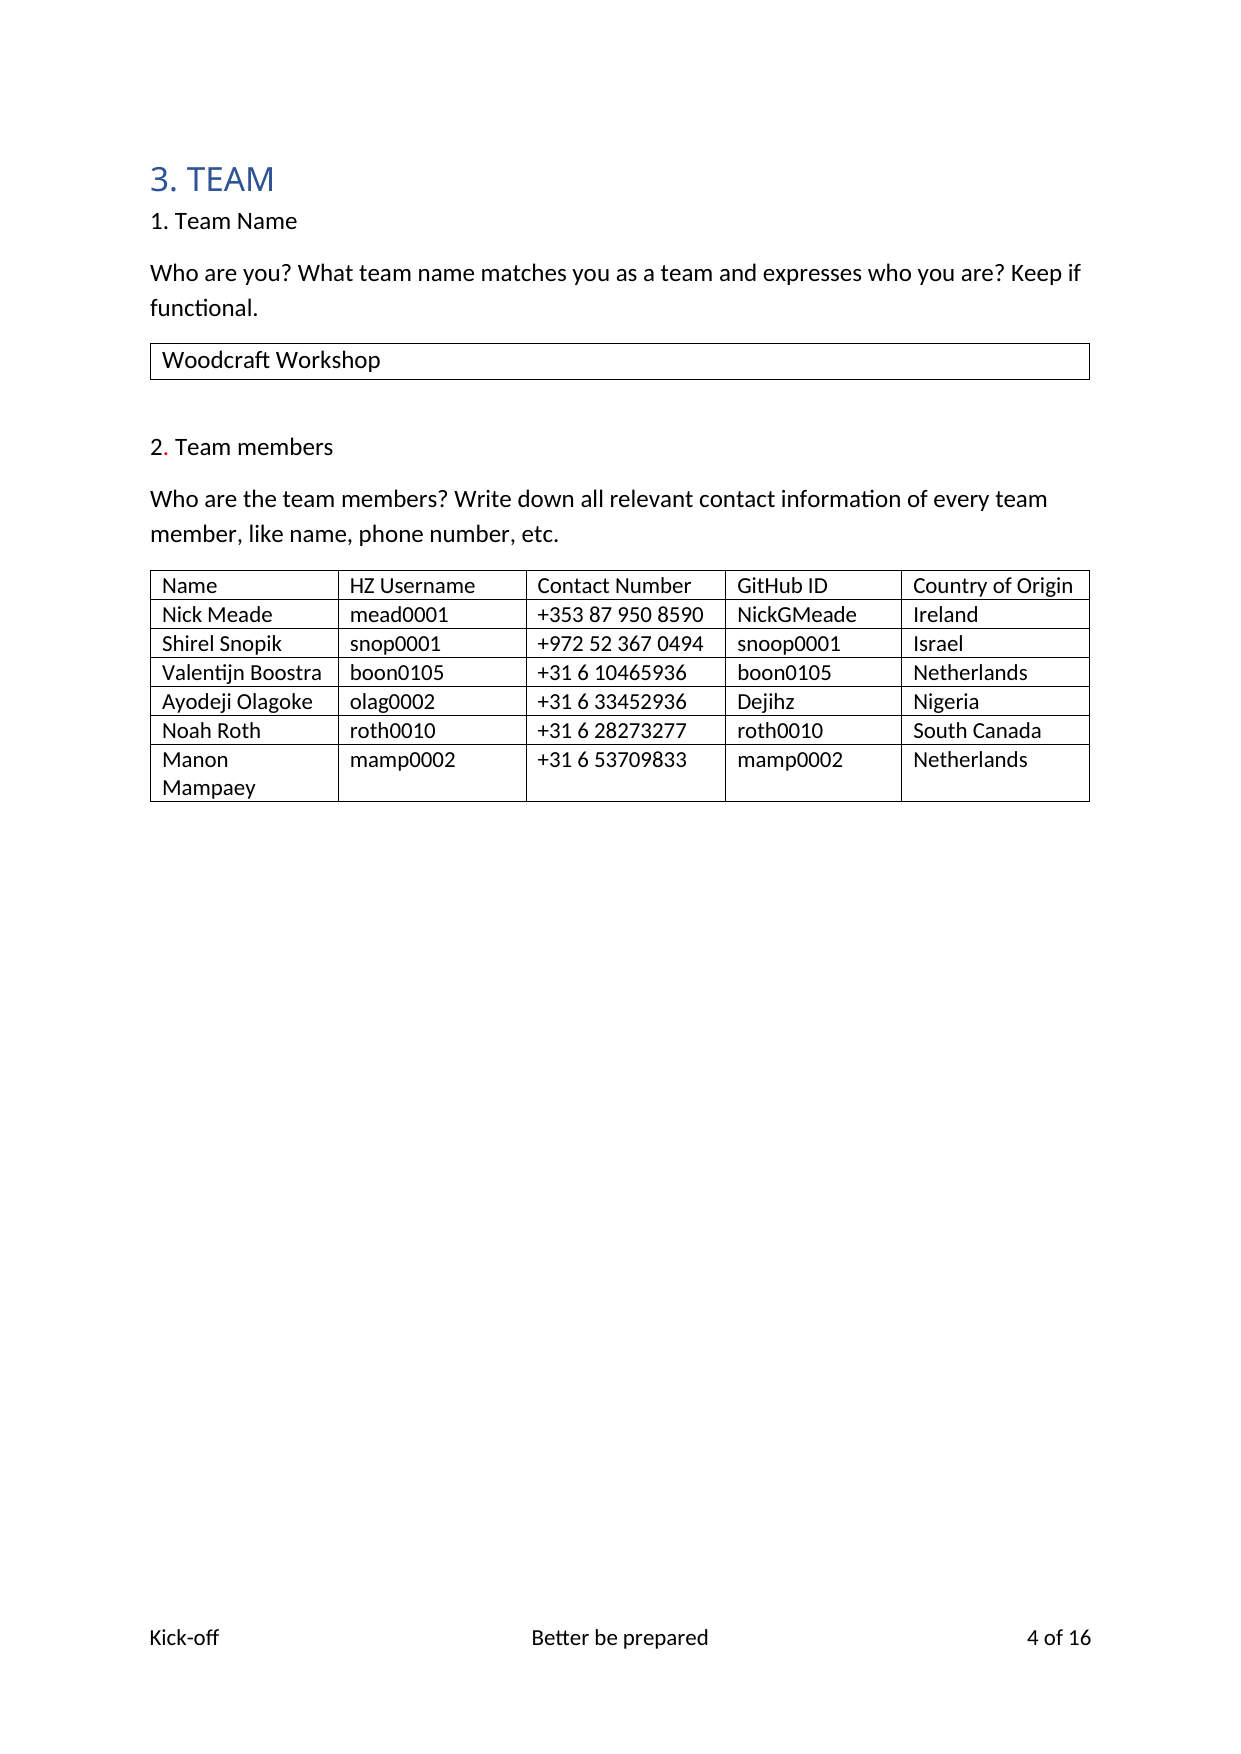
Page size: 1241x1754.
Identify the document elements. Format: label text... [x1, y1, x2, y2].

table_cell Shirel Snopik [151, 629, 338, 657]
table_cell Netherlands [902, 745, 1089, 801]
table_header HZ Username [339, 571, 526, 599]
table_cell mead0001 [339, 600, 526, 628]
table_cell roth0010 [339, 716, 526, 744]
table_header Name [151, 571, 338, 599]
table_header GitHub ID [726, 571, 901, 599]
table_cell South Canada [902, 716, 1089, 744]
table_cell Israel [902, 629, 1089, 657]
table_cell Noah Roth [151, 716, 338, 744]
text 2. Team members [150, 431, 1090, 462]
table_header Contact Number [527, 571, 725, 599]
table_cell mamp0002 [339, 745, 526, 801]
table_cell +31 6 28273277 [527, 716, 725, 744]
text Who are the team members? Write down all relevant contact information of every team member, like name, phone number, etc. [150, 483, 1090, 549]
table_header Country of Origin [902, 571, 1089, 599]
table_cell boon0105 [339, 658, 526, 686]
table_header Woodcraft Workshop [151, 344, 1089, 379]
table_cell mamp0002 [726, 745, 901, 801]
table_cell +31 6 33452936 [527, 687, 725, 715]
table_cell olag0002 [339, 687, 526, 715]
table_cell +31 6 53709833 [527, 745, 725, 801]
table_cell Valentijn Boostra [151, 658, 338, 686]
table_cell +972 52 367 0494 [527, 629, 725, 657]
table_cell NickGMeade [726, 600, 901, 628]
table_cell +31 6 10465936 [527, 658, 725, 686]
table_cell snop0001 [339, 629, 526, 657]
table_cell boon0105 [726, 658, 901, 686]
table_cell roth0010 [726, 716, 901, 744]
table_cell +353 87 950 8590 [527, 600, 725, 628]
table_cell snoop0001 [726, 629, 901, 657]
table_cell Nigeria [902, 687, 1089, 715]
subtitle 3. TEAM [150, 156, 1090, 201]
text 1. Team Name [150, 205, 1090, 236]
table_cell Netherlands [902, 658, 1089, 686]
table_cell Ayodeji Olagoke [151, 687, 338, 715]
table_cell Dejihz [726, 687, 901, 715]
table_cell Ireland [902, 600, 1089, 628]
table_cell Nick Meade [151, 600, 338, 628]
text Who are you? What team name matches you as a team and expresses who you are? Keep if functional. [150, 257, 1090, 322]
table_cell Manon Mampaey [151, 745, 338, 801]
